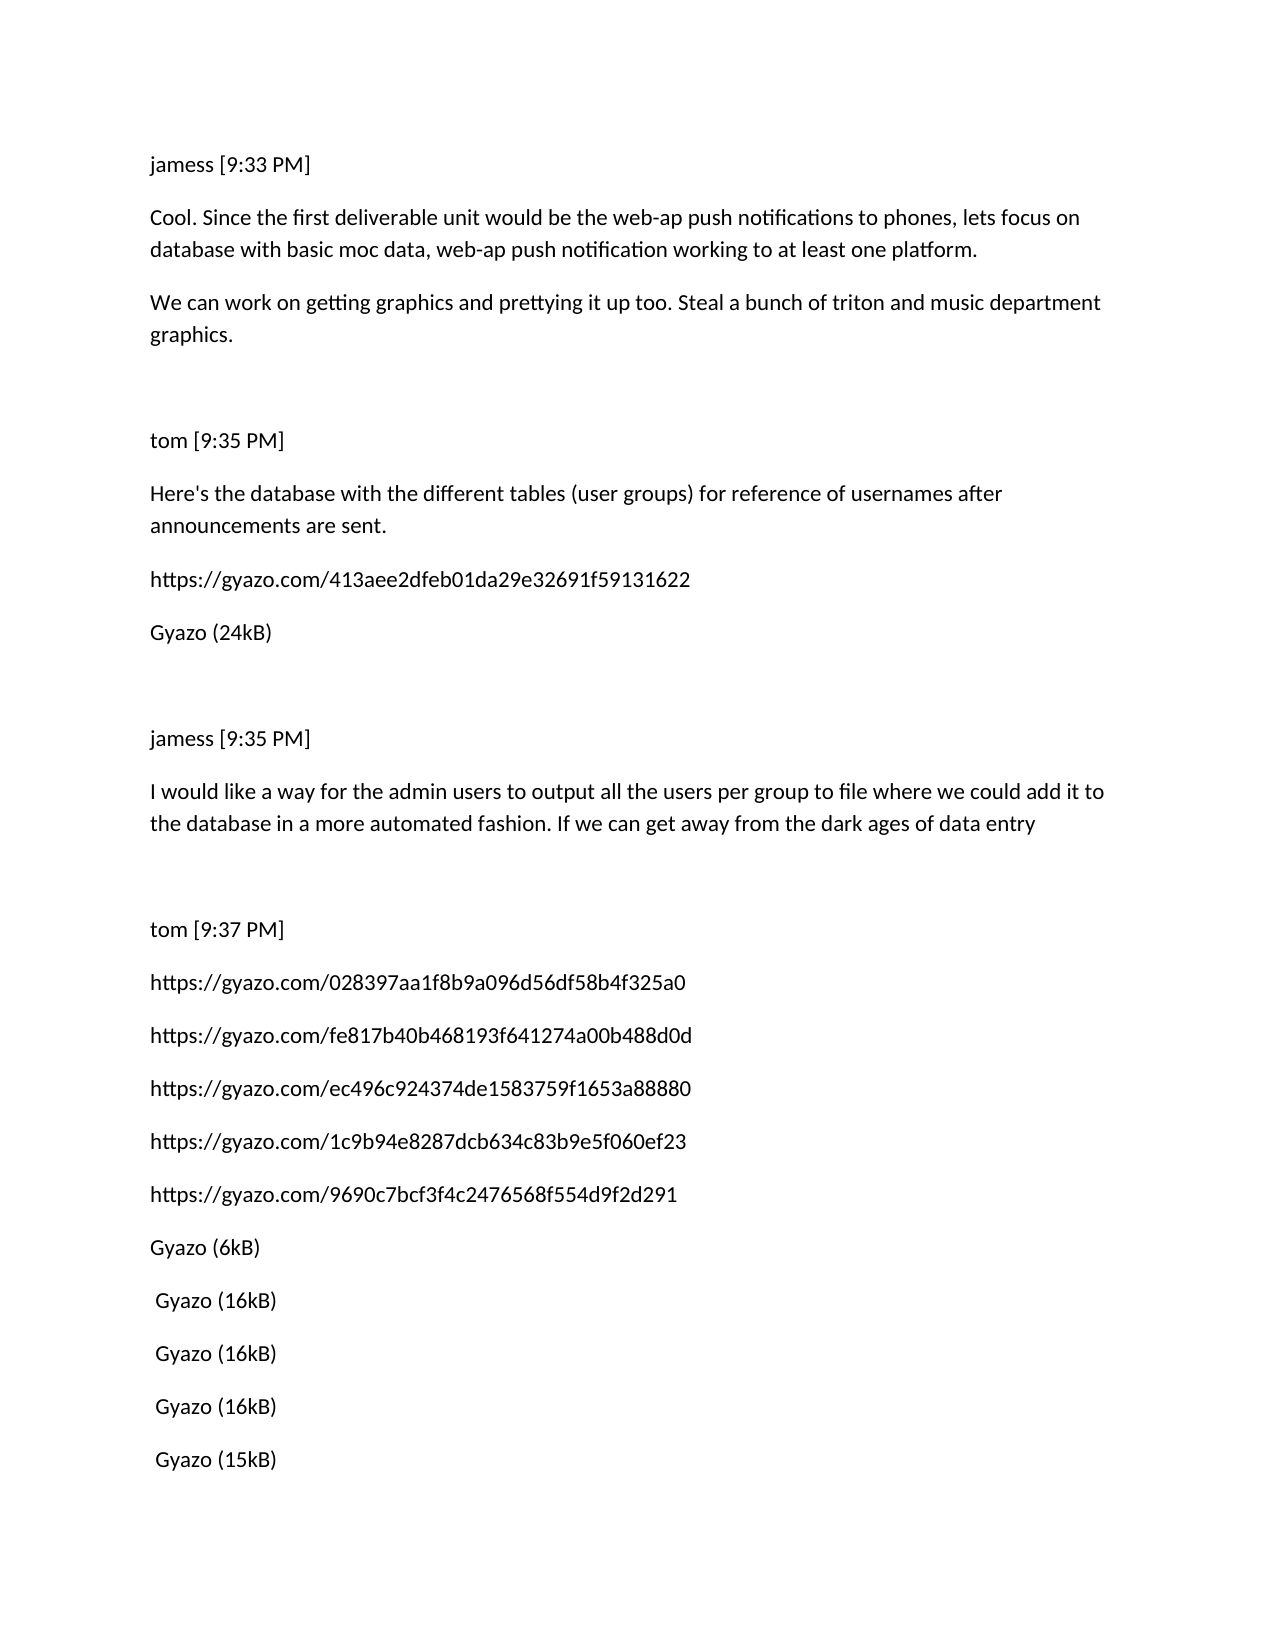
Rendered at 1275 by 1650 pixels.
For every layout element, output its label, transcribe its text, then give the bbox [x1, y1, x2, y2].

text https://gyazo.com/fe817b40b468193f641274a00b488d0d [150, 1021, 1125, 1049]
text We can work on getting graphics and prettying it up too. Steal a bunch of triton and music department graphics. [150, 288, 1125, 348]
text tom [9:37 PM] [150, 915, 1125, 943]
text Gyazo (15kB) [150, 1445, 1125, 1473]
text Gyazo (16kB) [150, 1286, 1125, 1314]
text I would like a way for the admin users to output all the users per group to file where we could add it to the database in a more automated fashion. If we can get away from the dark ages of data entry [150, 777, 1125, 837]
text https://gyazo.com/413aee2dfeb01da29e32691f59131622 [150, 565, 1125, 593]
text jamess [9:35 PM] [150, 724, 1125, 752]
text https://gyazo.com/9690c7bcf3f4c2476568f554d9f2d291 [150, 1180, 1125, 1208]
text https://gyazo.com/ec496c924374de1583759f1653a88880 [150, 1074, 1125, 1102]
text Gyazo (16kB) [150, 1339, 1125, 1367]
text https://gyazo.com/028397aa1f8b9a096d56df58b4f325a0 [150, 968, 1125, 996]
text https://gyazo.com/1c9b94e8287dcb634c83b9e5f060ef23 [150, 1127, 1125, 1155]
text Gyazo (16kB) [150, 1392, 1125, 1420]
text jamess [9:33 PM] [150, 150, 1125, 178]
text tom [9:35 PM] [150, 426, 1125, 454]
text Gyazo (6kB) [150, 1233, 1125, 1261]
text Cool. Since the first deliverable unit would be the web-ap push notifications to phones, lets focus on database with basic moc data, web-ap push notification working to at least one platform. [150, 203, 1125, 263]
text Gyazo (24kB) [150, 618, 1125, 646]
text Here's the database with the different tables (user groups) for reference of usernames after announcements are sent. [150, 479, 1125, 540]
